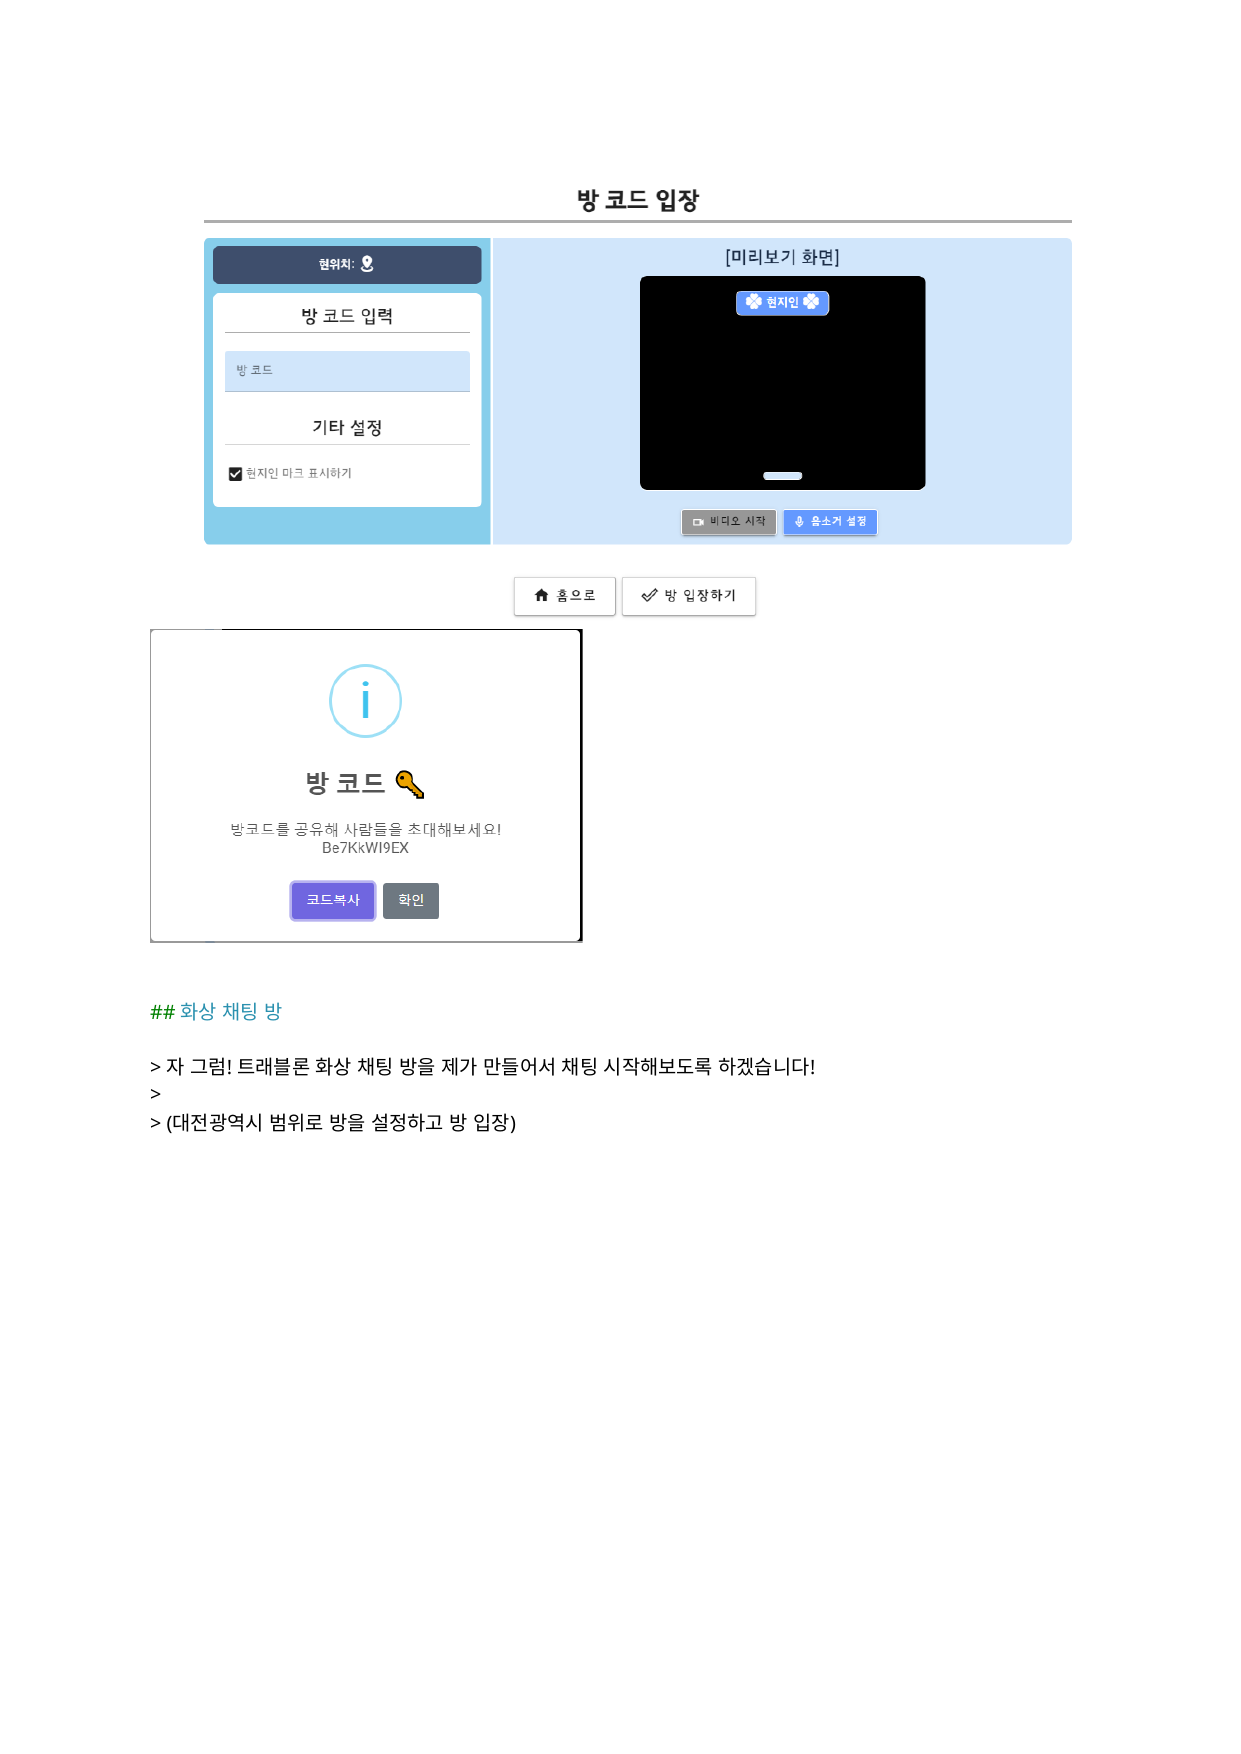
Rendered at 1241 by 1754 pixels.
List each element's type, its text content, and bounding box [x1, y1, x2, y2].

text > [150, 1081, 1090, 1108]
text > (대전광역시 범위로 방을 설정하고 방 입장) [150, 1108, 1090, 1136]
text ## 화상 채팅 방 [150, 996, 1090, 1025]
text > 자 그럼! 트래블론 화상 채팅 방을 제가 만들어서 채팅 시작해보도록 하겠습니다! [150, 1052, 1090, 1081]
picture [150, 177, 1091, 943]
